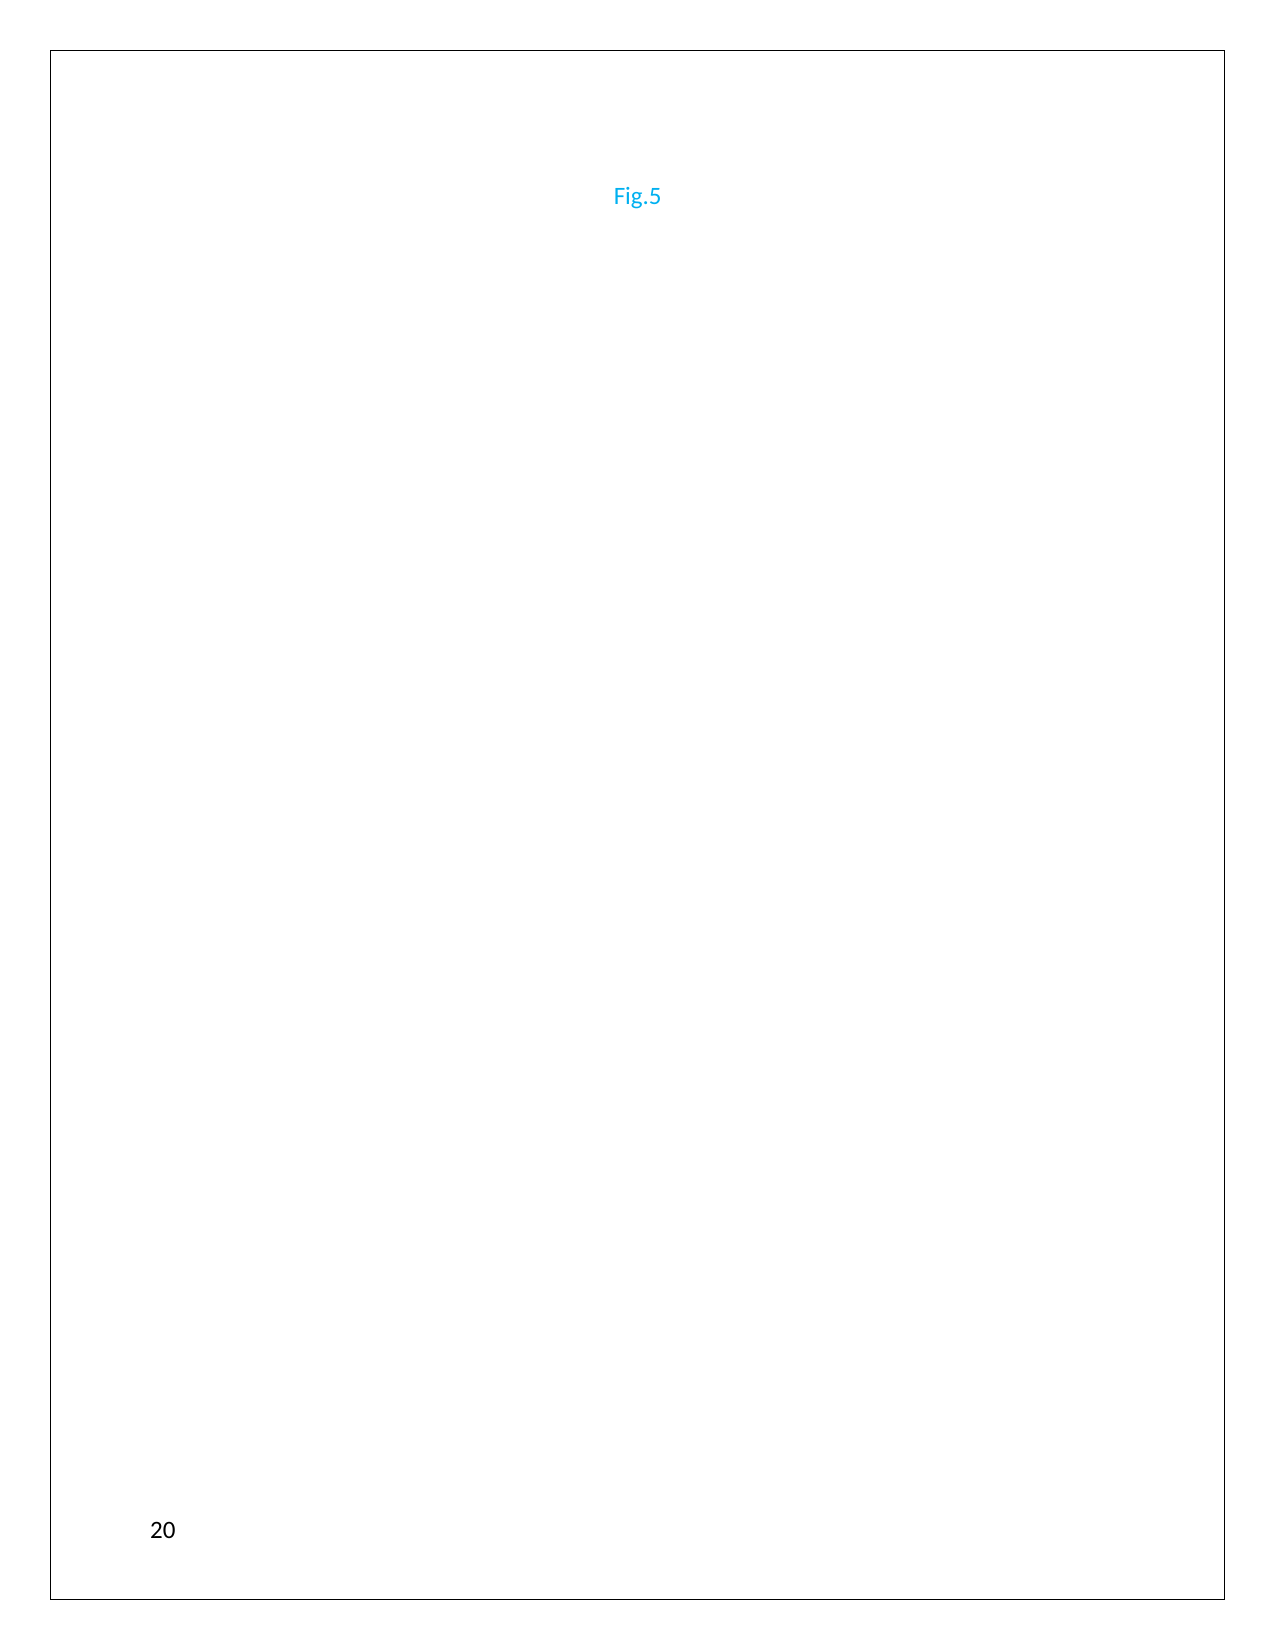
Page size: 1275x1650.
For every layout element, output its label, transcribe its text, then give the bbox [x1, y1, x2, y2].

text Fig.5 [150, 181, 1125, 211]
